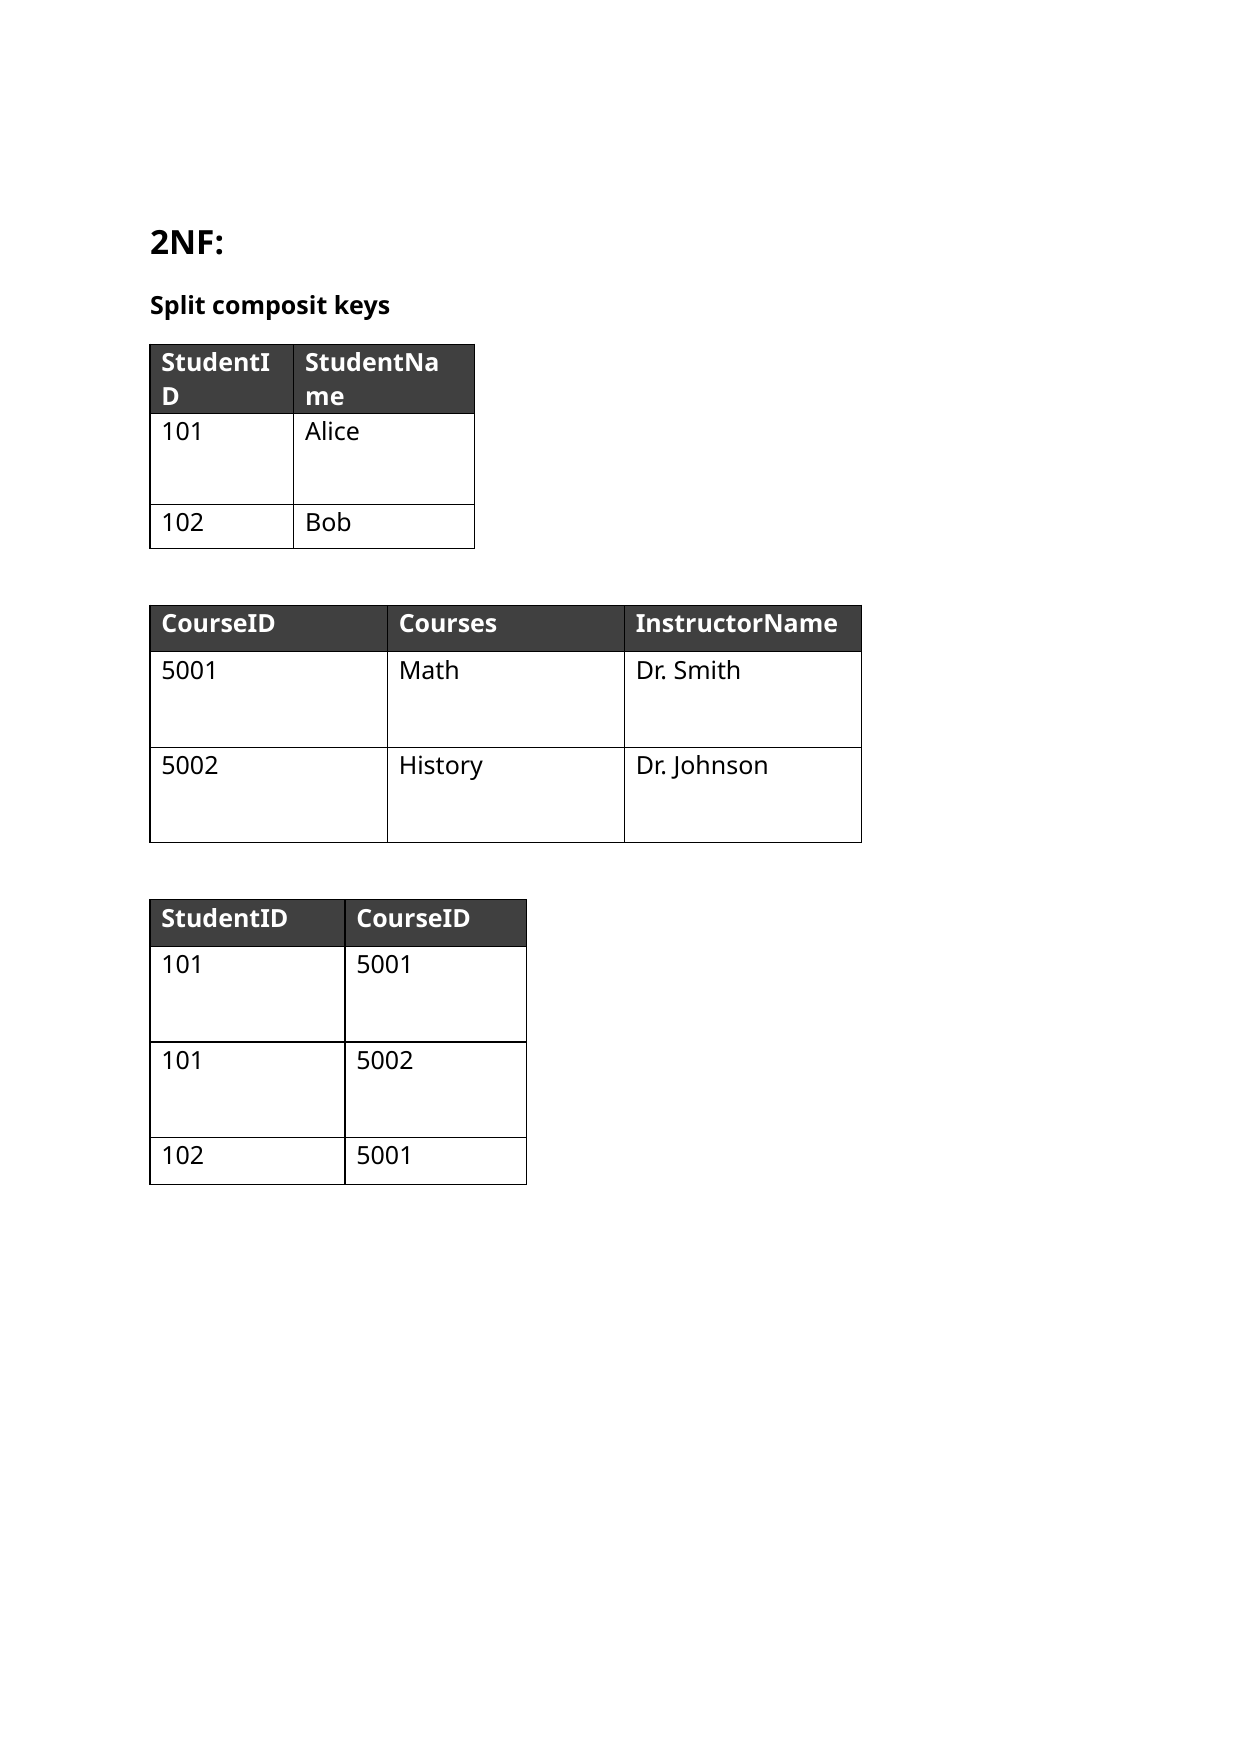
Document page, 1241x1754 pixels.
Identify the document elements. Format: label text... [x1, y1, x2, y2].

table_header InstructorName [625, 606, 861, 651]
table_header StudentName [294, 345, 474, 413]
table_header StudentID [151, 900, 344, 946]
table_cell 101 [151, 947, 344, 1041]
text Split composit keys [150, 288, 1090, 322]
text 2NF: [150, 219, 1090, 264]
table_cell Math [388, 652, 624, 747]
table_cell 5001 [346, 947, 526, 1041]
table_cell 102 [151, 1138, 344, 1183]
table_cell 5001 [346, 1138, 526, 1183]
table_cell Dr. Johnson [625, 748, 861, 842]
table_cell 101 [151, 1043, 344, 1137]
table_header CourseID [346, 900, 526, 946]
table_cell 5002 [151, 748, 387, 842]
table_header StudentID [151, 345, 293, 413]
table_cell Alice [294, 414, 474, 503]
table_cell 101 [151, 414, 293, 503]
table_header CourseID [151, 606, 387, 651]
table_cell 5002 [346, 1043, 526, 1137]
table_header Courses [388, 606, 624, 651]
table_cell 102 [151, 505, 293, 548]
table_cell Bob [294, 505, 474, 548]
table_cell Dr. Smith [625, 652, 861, 747]
table_cell History [388, 748, 624, 842]
table_cell 5001 [151, 652, 387, 747]
